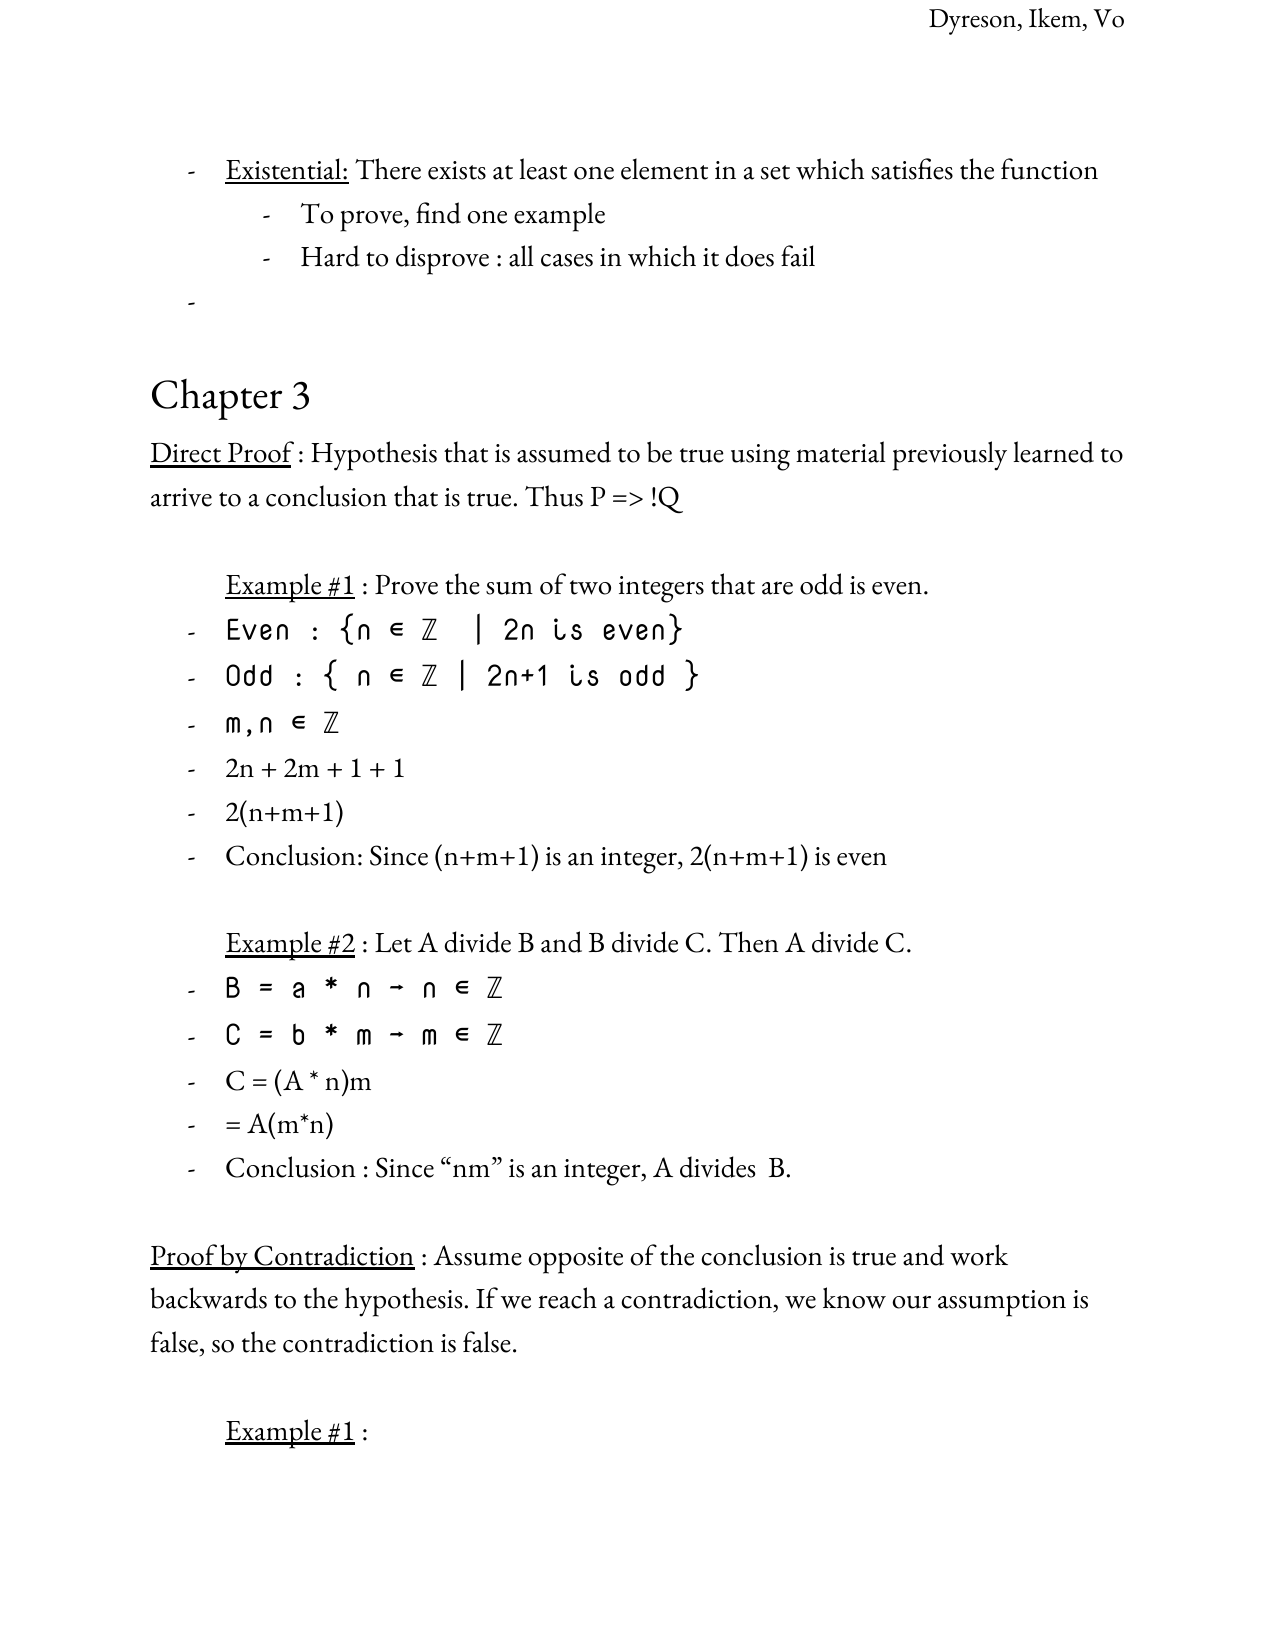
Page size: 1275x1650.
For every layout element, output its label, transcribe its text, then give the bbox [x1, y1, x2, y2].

text Proof by Contradiction : Assume opposite of the conclusion is true and work backwards to the hypothesis. If we reach a contradiction, we know our assumption is false, so the contradiction is false. [150, 1236, 1125, 1361]
list C = (A * n)m [187, 1061, 1125, 1099]
text Example #2 : Let A divide B and B divide C. Then A divide C. [150, 923, 1125, 962]
list 2n + 2m + 1 + 1 [187, 748, 1125, 787]
list m,n ∊ ℤ [187, 702, 1125, 742]
list B = a * n → n ∊ ℤ [187, 967, 1125, 1008]
list Odd : { n ∊ ℤ | 2n+1 is odd } [187, 655, 1125, 696]
list To prove, find one example [262, 194, 1125, 232]
list Conclusion: Since (n+m+1) is an integer, 2(n+m+1) is even [187, 836, 1125, 874]
list Hard to disprove : all cases in which it does fail [262, 237, 1125, 276]
list Conclusion : Since “nm” is an integer, A divides B. [187, 1148, 1125, 1186]
list C = b * m → m ∊ ℤ [187, 1014, 1125, 1054]
list 2(n+m+1) [187, 792, 1125, 830]
text Direct Proof : Hypothesis that is assumed to be true using material previously learned to arrive to a conclusion that is true. Thus P => !Q [150, 433, 1125, 515]
list Existential: There exists at least one element in a set which satisfies the function [187, 150, 1125, 188]
text Example #1 : Prove the sum of two integers that are odd is even. [150, 565, 1125, 603]
text Example #1 : [150, 1411, 1125, 1449]
subtitle Chapter 3 [150, 367, 1125, 421]
list = A(m*n) [187, 1104, 1125, 1142]
list Even : {n ∊ ℤ | 2n is even} [187, 608, 1125, 649]
